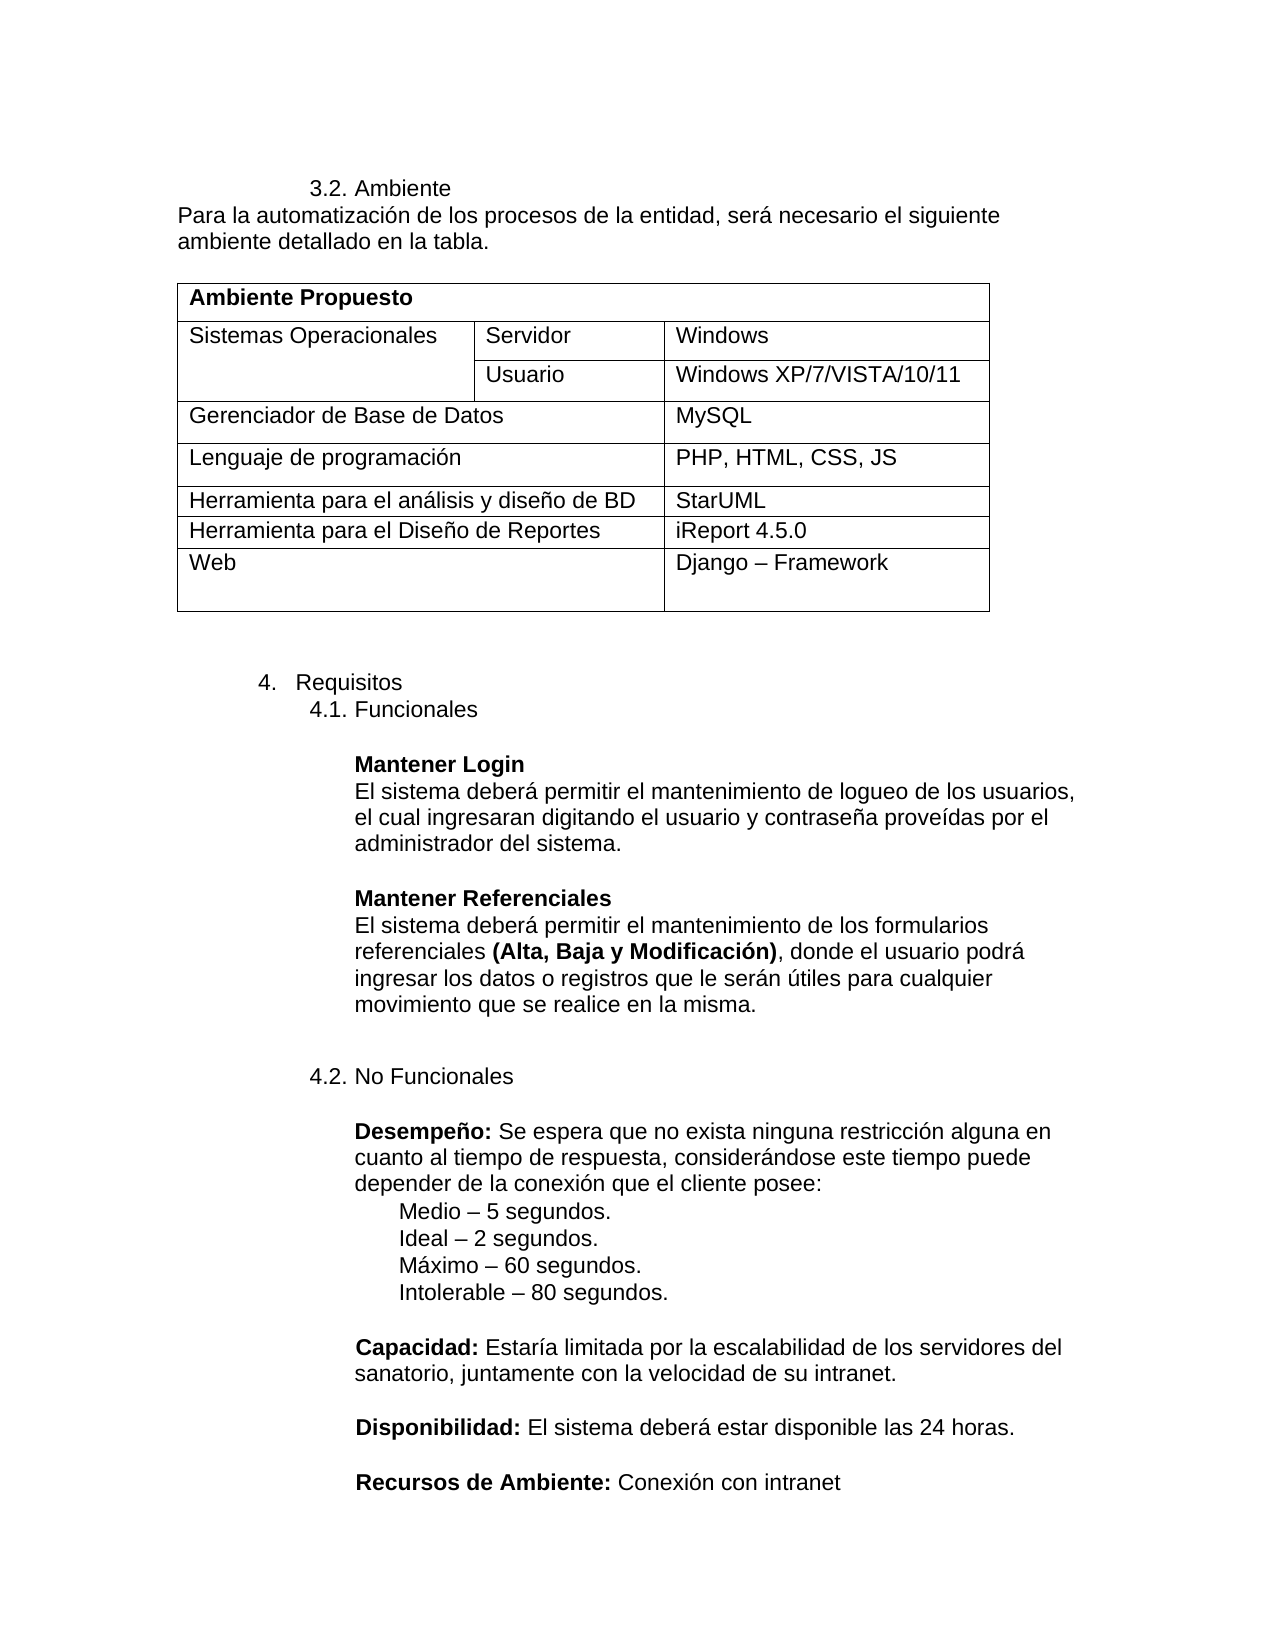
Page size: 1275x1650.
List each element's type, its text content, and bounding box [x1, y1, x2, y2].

table_cell Web [178, 549, 664, 611]
list No Funcionales [309, 1063, 1098, 1090]
text Capacidad: Estaría limitada por la escalabilidad de los servidores del sanatorio, juntamente con la velocidad de su intranet. [354, 1333, 1098, 1386]
table_cell PHP, HTML, CSS, JS [665, 444, 989, 486]
text Desempeño: Se espera que no exista ninguna restricción alguna en cuanto al tiempo de respuesta, considerándose este tiempo puede depender de la conexión que el cliente posee: [354, 1118, 1098, 1197]
list Ambiente [309, 175, 1098, 201]
text Mantener Referenciales [354, 885, 1098, 911]
list Funcionales [309, 696, 1098, 722]
text Ideal – 2 segundos. [354, 1225, 1098, 1251]
table_cell Herramienta para el Diseño de Reportes [178, 517, 664, 548]
text Mantener Login [354, 751, 1098, 777]
text Disponibilidad: El sistema deberá estar disponible las 24 horas. [354, 1414, 1098, 1441]
table_cell Usuario [475, 361, 664, 401]
table_cell MySQL [665, 402, 989, 443]
table_cell StarUML [665, 487, 989, 516]
table_cell Servidor [475, 322, 664, 360]
text Para la automatización de los procesos de la entidad, será necesario el siguiente ambiente detallado en la tabla. [177, 202, 1098, 255]
list Requisitos [258, 669, 1098, 695]
table_cell iReport 4.5.0 [665, 517, 989, 548]
table_cell Herramienta para el análisis y diseño de BD [178, 487, 664, 516]
text Recursos de Ambiente: Conexión con intranet [354, 1469, 1098, 1495]
table_header Ambiente Propuesto [178, 284, 989, 321]
text El sistema deberá permitir el mantenimiento de los formularios referenciales (Alta, Baja y Modificación), donde el usuario podrá ingresar los datos o registros que le serán útiles para cualquier movimiento que se realice en la misma. [354, 912, 1098, 1017]
table_cell Django – Framework [665, 549, 989, 611]
table_cell Gerenciador de Base de Datos [178, 402, 664, 443]
text Medio – 5 segundos. [354, 1198, 1098, 1224]
table_cell Windows [665, 322, 989, 360]
text Máximo – 60 segundos. [354, 1252, 1098, 1278]
text El sistema deberá permitir el mantenimiento de logueo de los usuarios, el cual ingresaran digitando el usuario y contraseña proveídas por el administrador del sistema. [354, 778, 1098, 857]
text Intolerable – 80 segundos. [354, 1279, 1098, 1306]
table_cell Sistemas Operacionales [178, 322, 474, 401]
table_cell Windows XP/7/VISTA/10/11 [665, 361, 989, 401]
table_cell Lenguaje de programación [178, 444, 664, 486]
